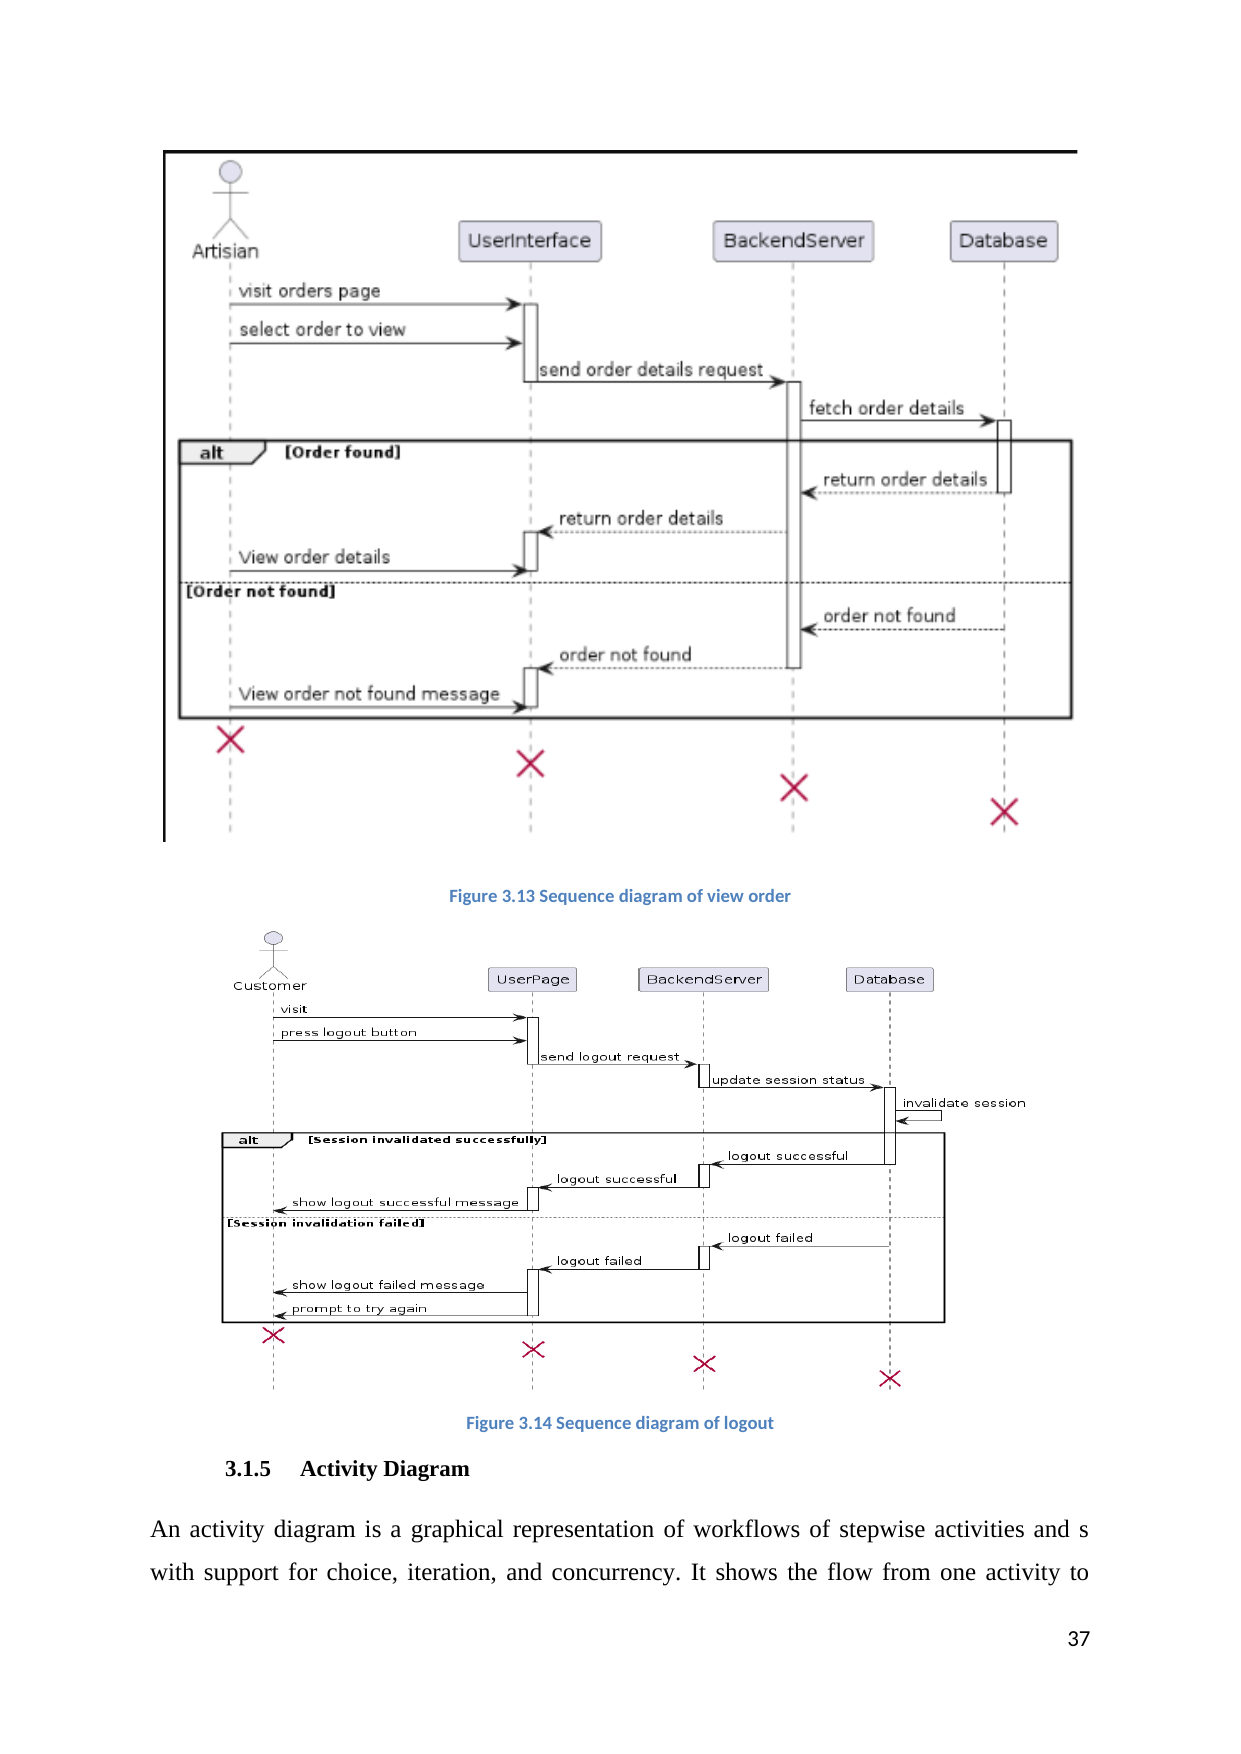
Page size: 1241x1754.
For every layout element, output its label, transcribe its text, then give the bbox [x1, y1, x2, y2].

text Figure 3.14 Sequence diagram of logout [150, 1411, 1090, 1434]
picture [163, 150, 1078, 842]
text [150, 1514, 1090, 1586]
subtitle Activity Diagram [225, 1455, 1090, 1481]
text Figure 3.13 Sequence diagram of view order [150, 884, 1090, 907]
picture [213, 928, 1027, 1391]
